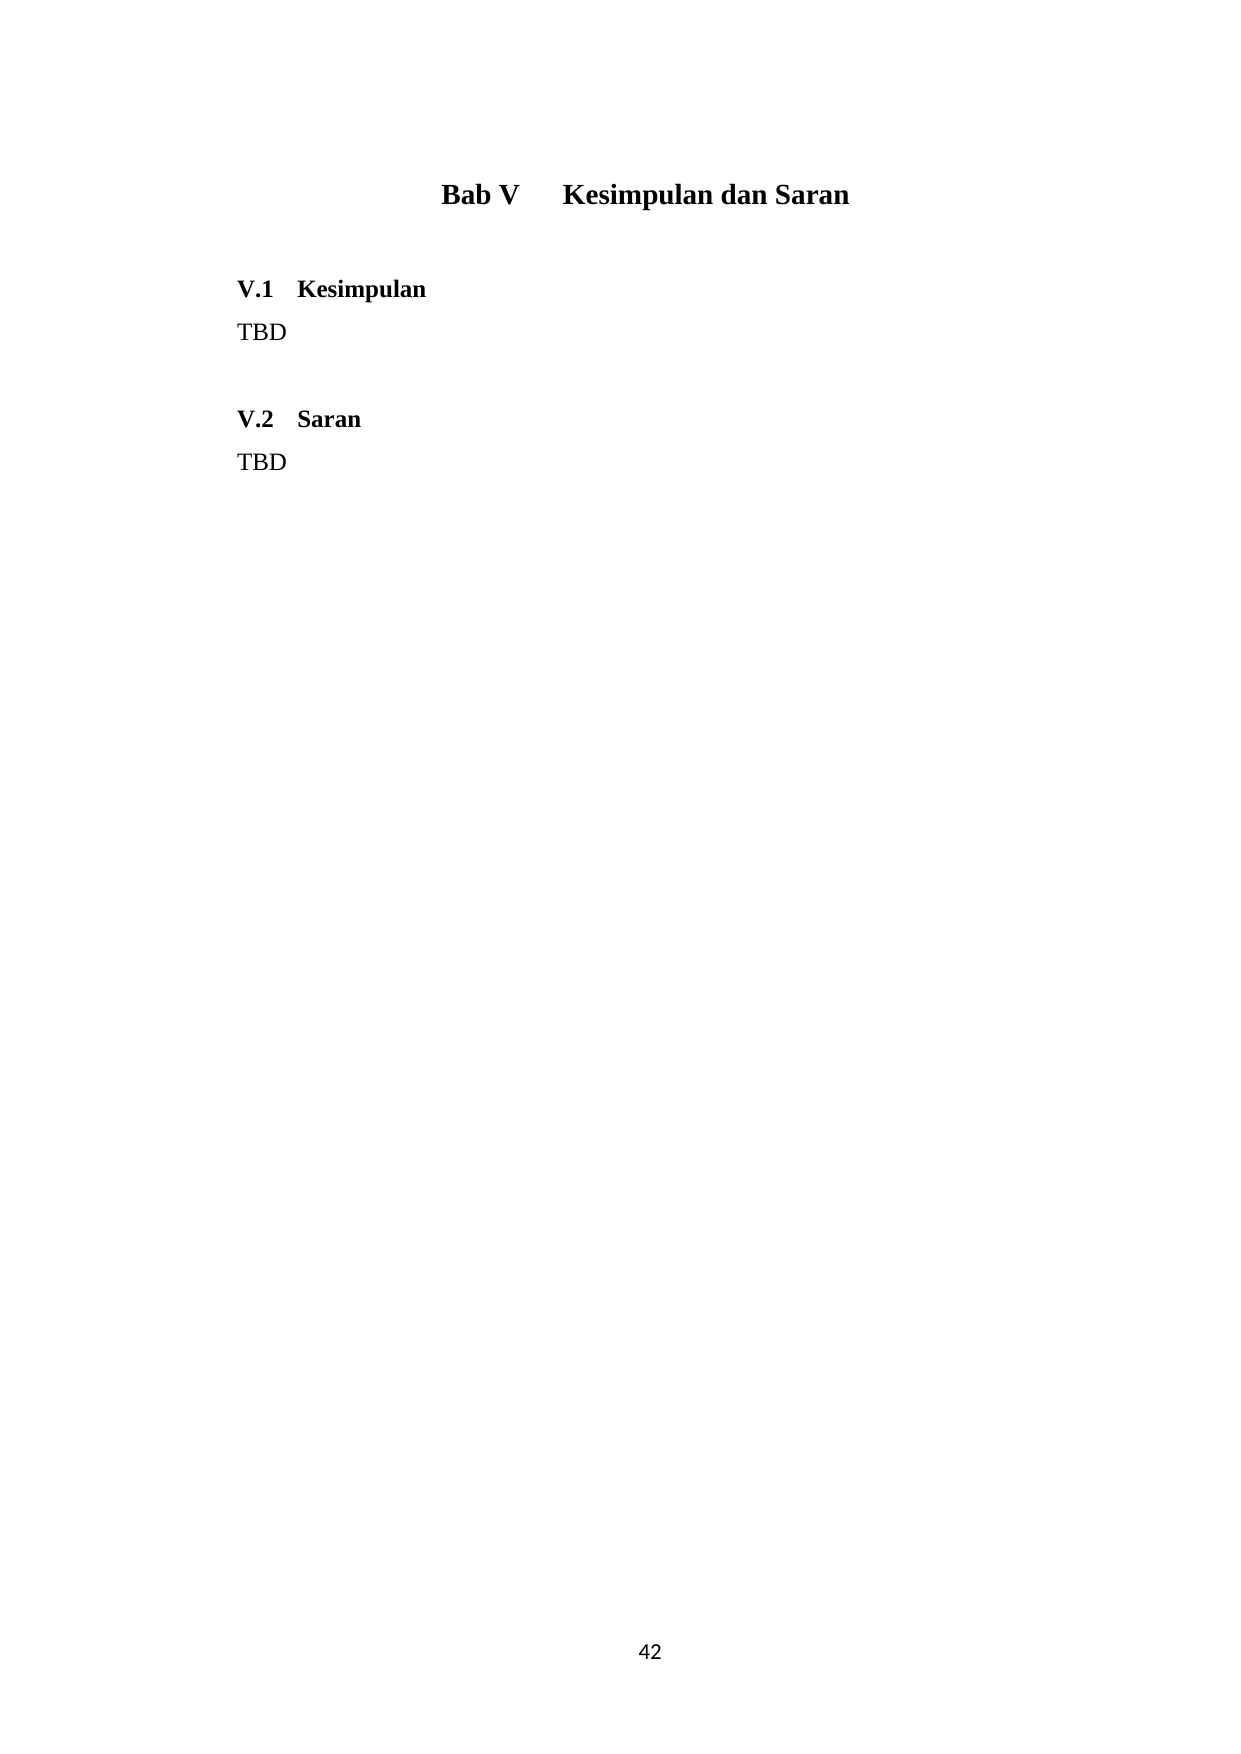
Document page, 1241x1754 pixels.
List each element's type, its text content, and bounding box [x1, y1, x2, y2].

subtitle Kesimpulan [237, 274, 1063, 303]
text TBD [237, 317, 1063, 346]
text TBD [237, 447, 1063, 476]
subtitle Saran [237, 404, 1063, 432]
subtitle Kesimpulan dan Saran [267, 177, 1063, 211]
